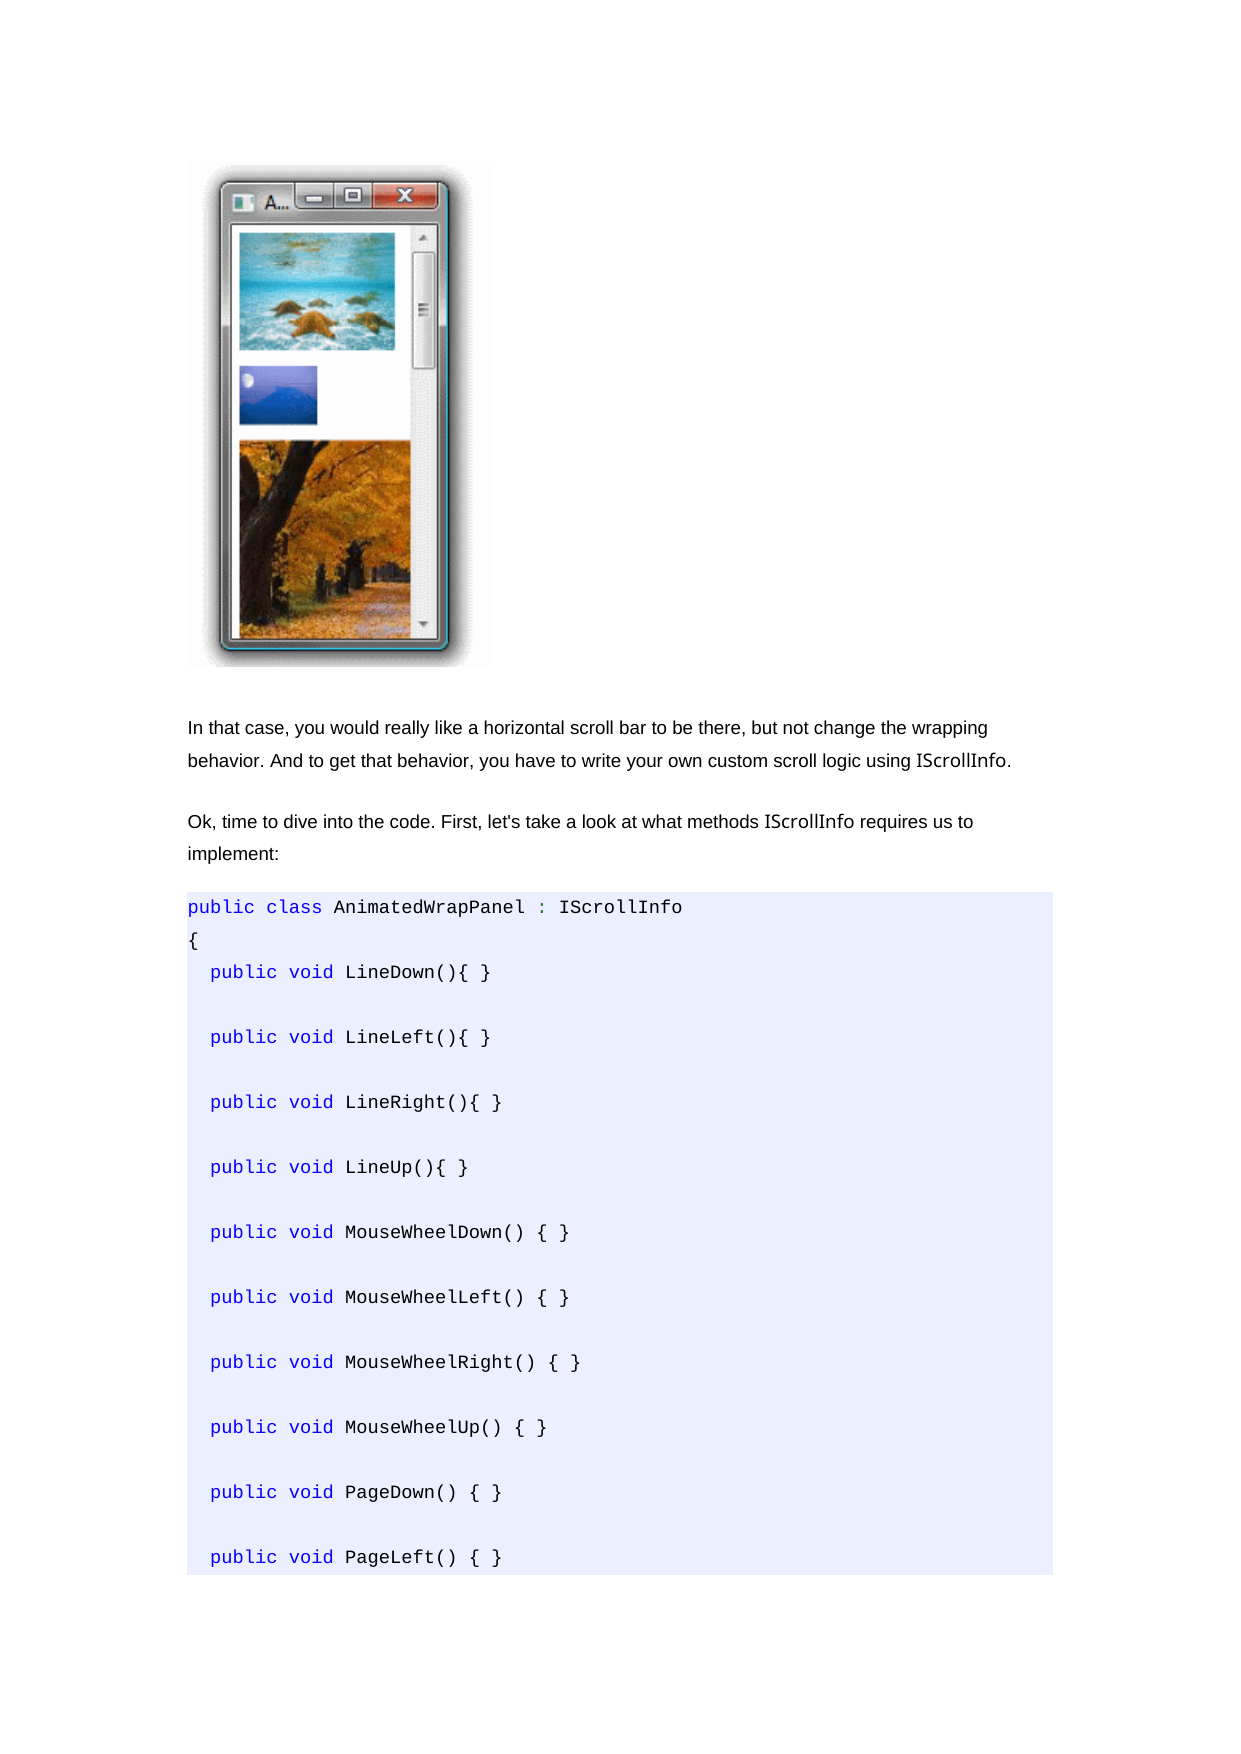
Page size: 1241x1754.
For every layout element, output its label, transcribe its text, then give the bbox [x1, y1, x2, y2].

text Ok, time to dive into the code. First, let's take a look at what methods IScrollInfo requires us to implement: [187, 805, 1053, 870]
picture [187, 161, 490, 667]
text In that case, you would really like a horizontal scroll bar to be there, but not change the wrapping behavior. And to get that behavior, you have to write your own custom scroll logic using IScrollInfo. [187, 711, 1053, 776]
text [187, 892, 1053, 1575]
